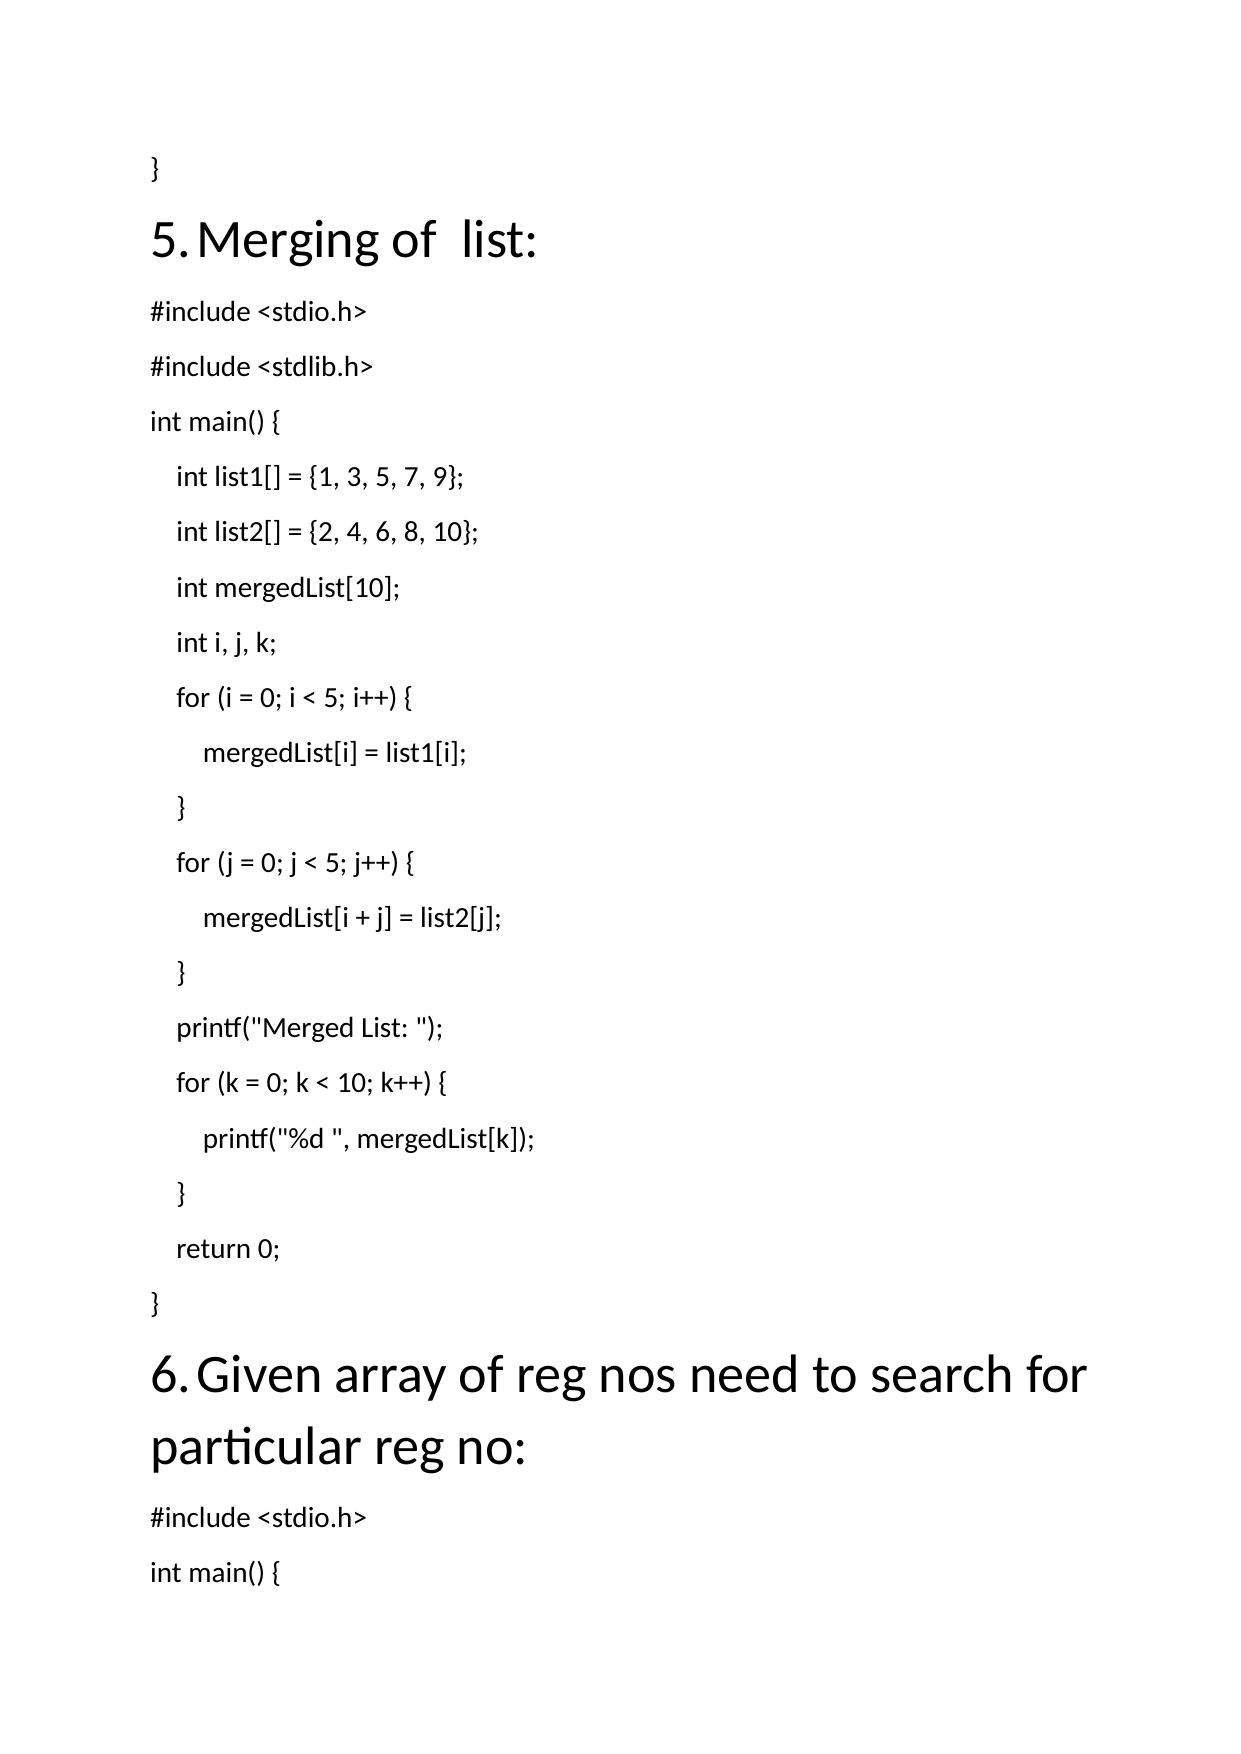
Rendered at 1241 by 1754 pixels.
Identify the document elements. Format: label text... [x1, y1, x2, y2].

text } [150, 789, 1090, 825]
text return 0; [150, 1230, 1090, 1266]
text mergedList[i] = list1[i]; [150, 734, 1090, 769]
text int i, j, k; [150, 624, 1090, 659]
text } [150, 954, 1090, 990]
text int main() { [150, 403, 1090, 439]
text for (k = 0; k < 10; k++) { [150, 1064, 1090, 1100]
text printf("%d ", mergedList[k]); [150, 1120, 1090, 1155]
text printf("Merged List: "); [150, 1009, 1090, 1045]
text int mergedList[10]; [150, 569, 1090, 604]
text 5. Merging of list: [150, 205, 1090, 271]
text } [150, 1285, 1090, 1321]
text 6. Given array of reg nos need to search for particular reg no: [150, 1340, 1090, 1478]
text int main() { [150, 1554, 1090, 1590]
text } [150, 1175, 1090, 1210]
text for (j = 0; j < 5; j++) { [150, 844, 1090, 880]
text int list2[] = {2, 4, 6, 8, 10}; [150, 513, 1090, 549]
text #include <stdio.h> [150, 293, 1090, 329]
text } [150, 150, 1090, 186]
text mergedList[i + j] = list2[j]; [150, 899, 1090, 935]
text for (i = 0; i < 5; i++) { [150, 679, 1090, 714]
text #include <stdio.h> [150, 1499, 1090, 1535]
text #include <stdlib.h> [150, 348, 1090, 384]
text int list1[] = {1, 3, 5, 7, 9}; [150, 458, 1090, 494]
